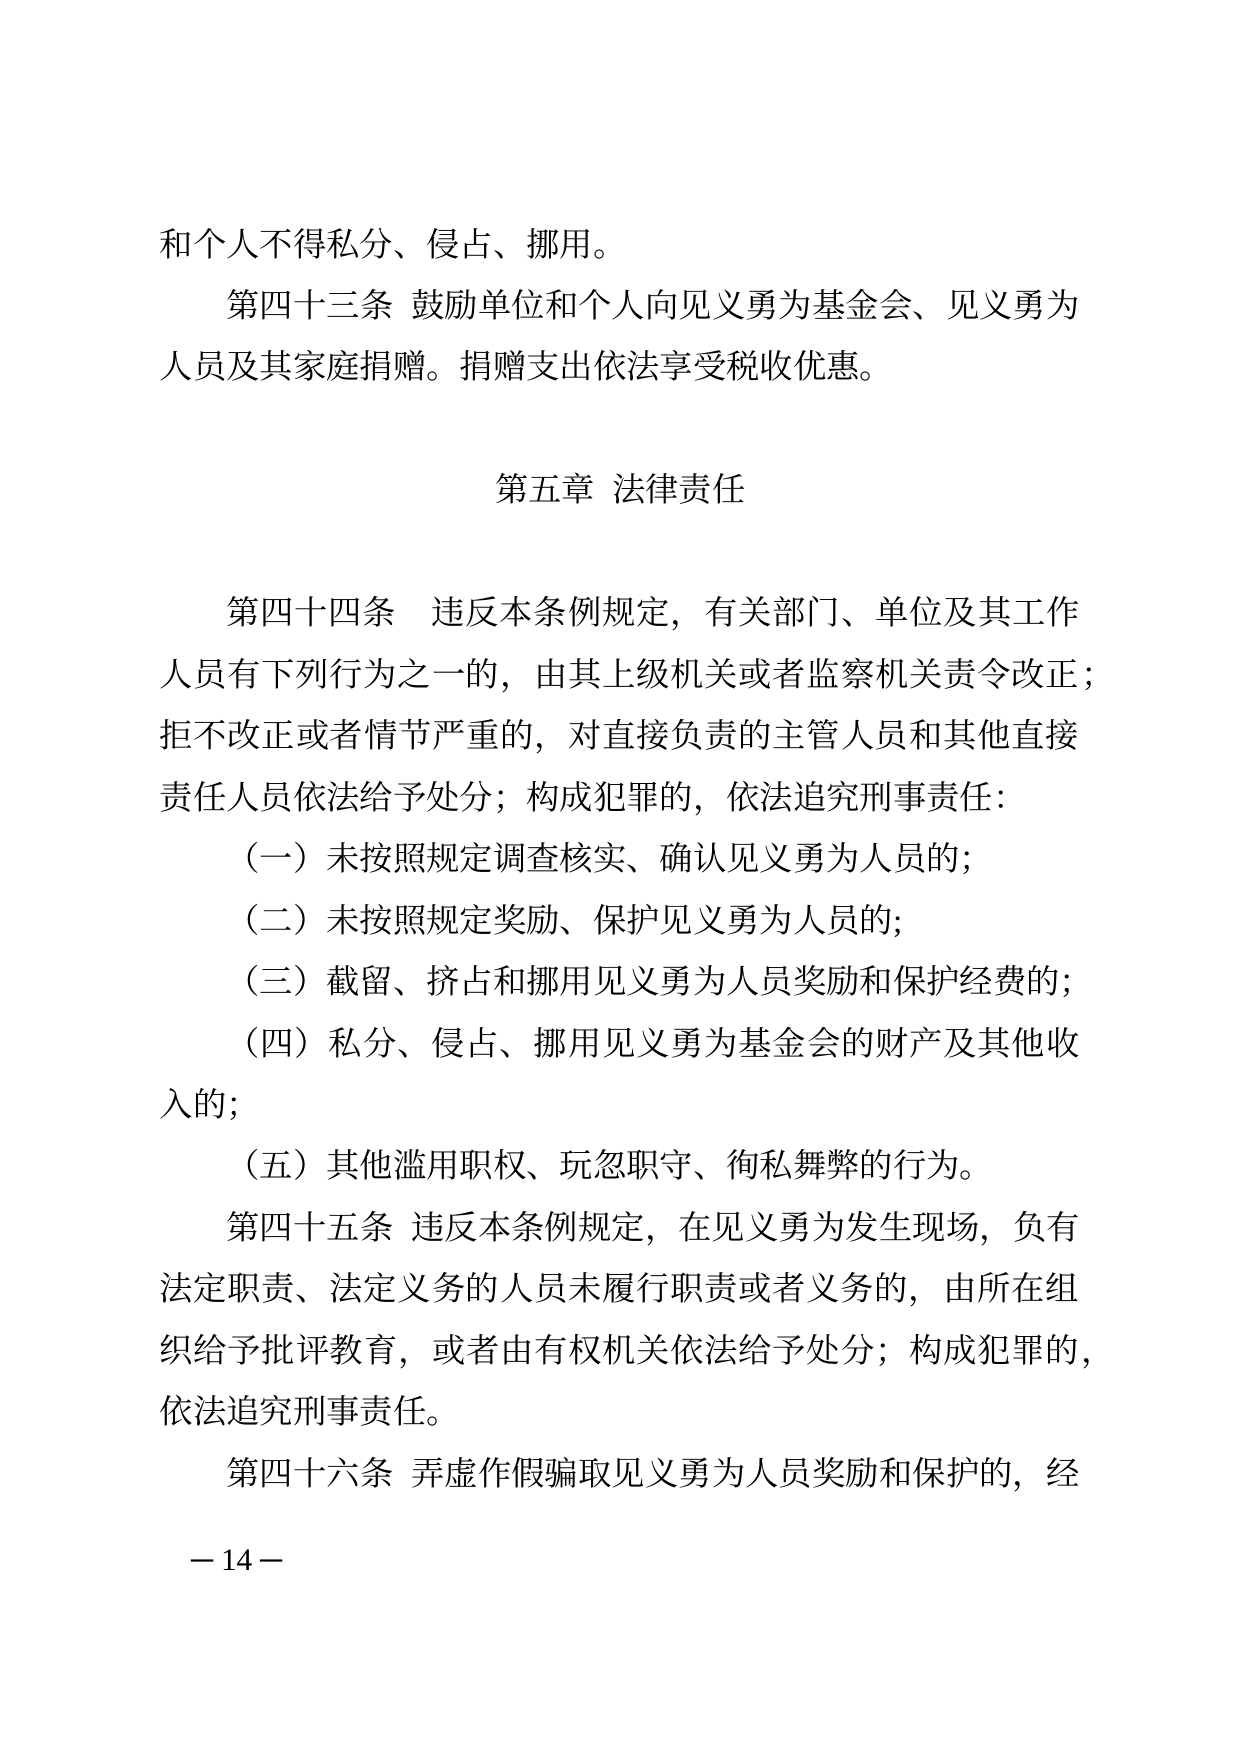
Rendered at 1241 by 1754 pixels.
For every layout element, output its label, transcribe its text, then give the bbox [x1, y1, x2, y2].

text （四）私分、侵占、挪用见义勇为基金会的财产及其他收入的； [159, 1006, 1081, 1129]
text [159, 207, 1081, 268]
text 第四十四条 违反本条例规定，有关部门、单位及其工作人员有下列行为之一的，由其上级机关或者监察机关责令改正；拒不改正或者情节严重的，对直接负责的主管人员和其他直接责任人员依法给予处分；构成犯罪的，依法追究刑事责任： [159, 576, 1081, 821]
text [159, 1436, 1081, 1497]
text （五）其他滥用职权、玩忽职守、徇私舞弊的行为。 [159, 1129, 1081, 1190]
text 第四十三条 鼓励单位和个人向见义勇为基金会、见义勇为人员及其家庭捐赠。捐赠支出依法享受税收优惠。 [159, 268, 1081, 391]
text （三）截留、挤占和挪用见义勇为人员奖励和保护经费的； [159, 944, 1081, 1006]
text （二）未按照规定奖励、保护见义勇为人员的; [159, 883, 1081, 944]
text 第四十五条 违反本条例规定，在见义勇为发生现场，负有法定职责、法定义务的人员未履行职责或者义务的，由所在组织给予批评教育，或者由有权机关依法给予处分；构成犯罪的，依法追究刑事责任。 [159, 1190, 1081, 1436]
text 第五章 法律责任 [159, 453, 1081, 514]
text （一）未按照规定调查核实、确认见义勇为人员的； [159, 821, 1081, 883]
